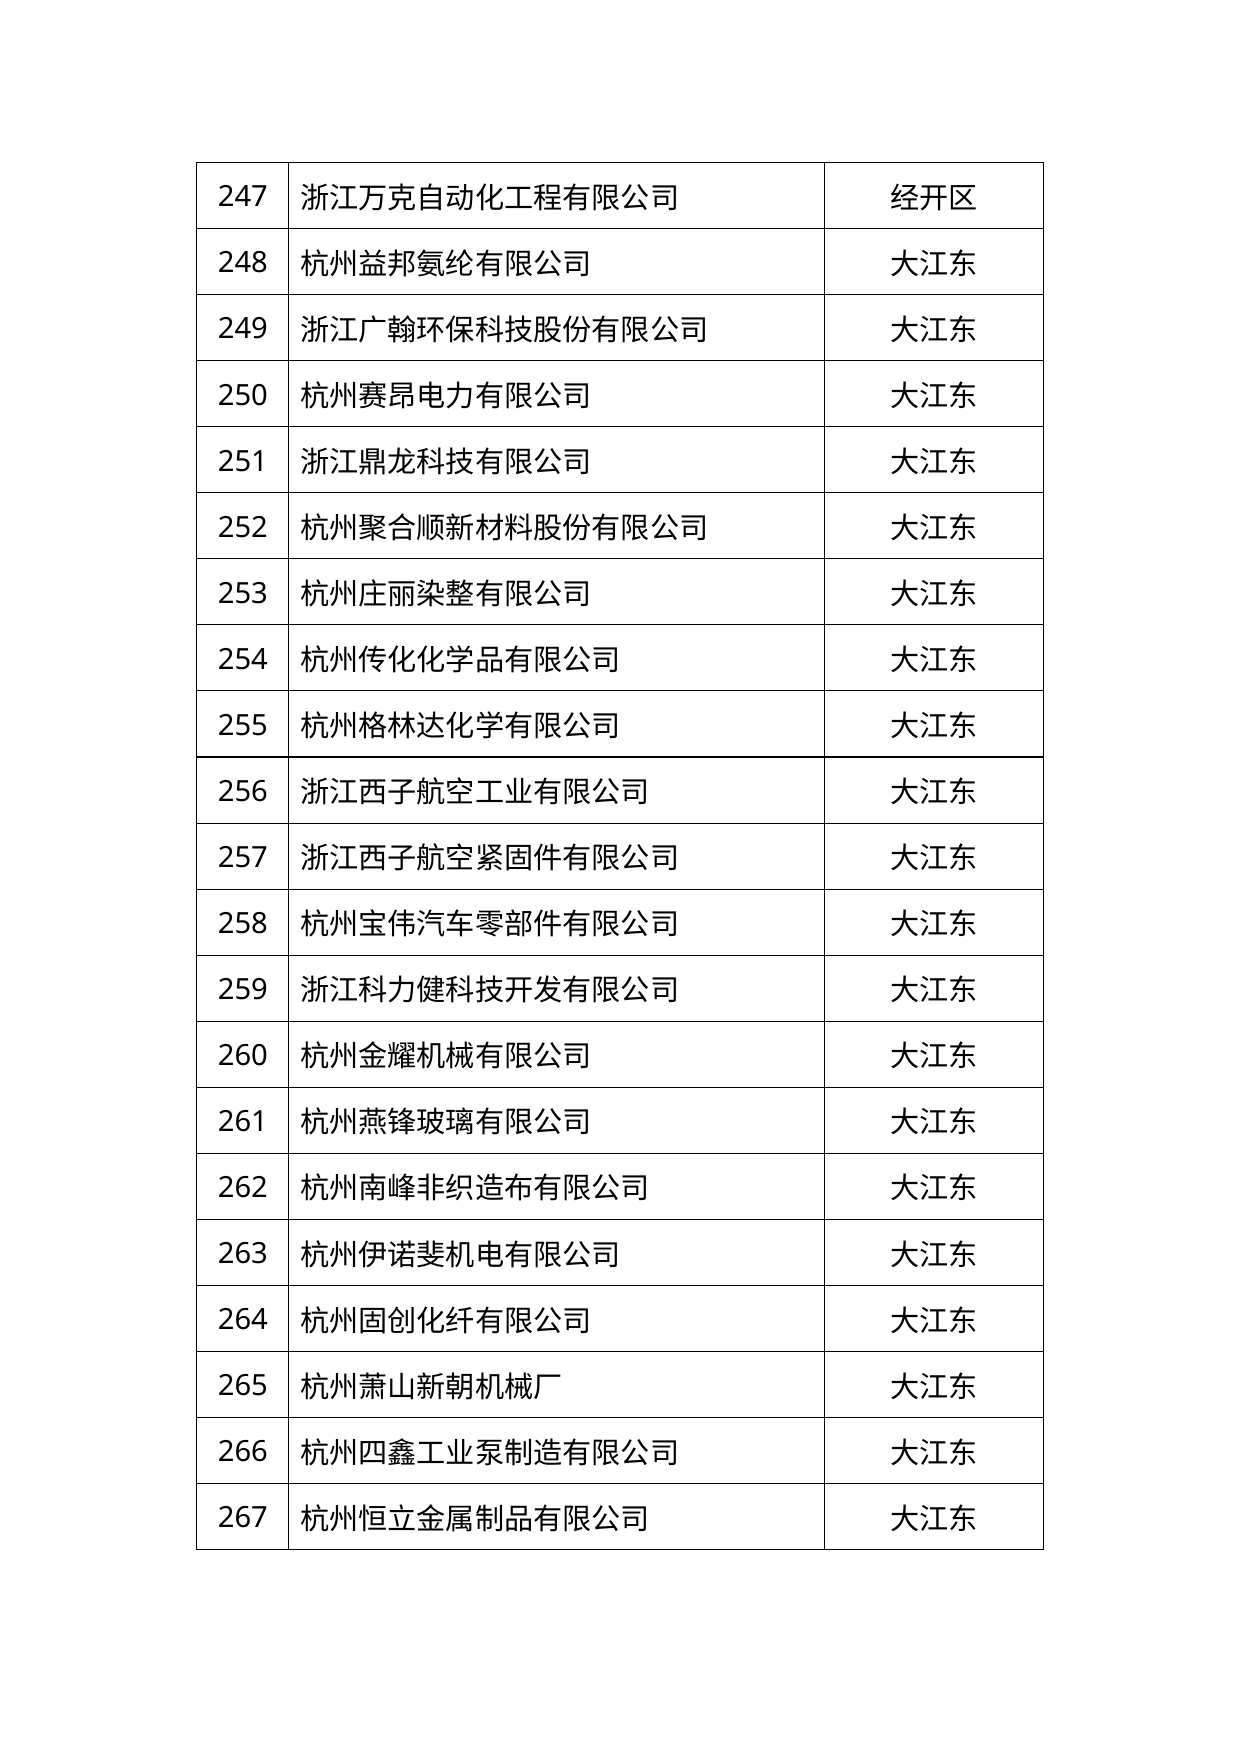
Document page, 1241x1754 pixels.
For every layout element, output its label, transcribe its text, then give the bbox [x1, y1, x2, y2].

table_cell 260 [197, 1022, 288, 1087]
table_cell 杭州聚合顺新材料股份有限公司 [289, 493, 824, 558]
table_cell 杭州固创化纤有限公司 [289, 1286, 824, 1351]
table_cell 261 [197, 1088, 288, 1153]
table_cell 浙江西子航空紧固件有限公司 [289, 824, 824, 888]
table_cell 大江东 [825, 1352, 1043, 1417]
table_cell 杭州燕锋玻璃有限公司 [289, 1088, 824, 1153]
table_cell 259 [197, 956, 288, 1021]
table_cell 大江东 [825, 758, 1043, 822]
table_cell 大江东 [825, 361, 1043, 426]
table_cell 256 [197, 758, 288, 822]
table_cell 大江东 [825, 1088, 1043, 1153]
table_cell 杭州益邦氨纶有限公司 [289, 229, 824, 294]
table_cell 杭州传化化学品有限公司 [289, 625, 824, 690]
table_cell 251 [197, 427, 288, 492]
table_cell 263 [197, 1220, 288, 1285]
table_cell 大江东 [825, 1022, 1043, 1087]
table_cell 257 [197, 824, 288, 888]
table_cell 经开区 [825, 163, 1043, 228]
table_cell 杭州南峰非织造布有限公司 [289, 1154, 824, 1219]
table_cell 杭州庄丽染整有限公司 [289, 559, 824, 624]
table_cell 267 [197, 1484, 288, 1549]
table_cell 杭州赛昂电力有限公司 [289, 361, 824, 426]
table_cell 杭州伊诺斐机电有限公司 [289, 1220, 824, 1285]
table_cell 浙江鼎龙科技有限公司 [289, 427, 824, 492]
table_cell 249 [197, 295, 288, 360]
table_cell 大江东 [825, 493, 1043, 558]
table_cell 杭州宝伟汽车零部件有限公司 [289, 890, 824, 954]
table_cell 252 [197, 493, 288, 558]
table_cell 大江东 [825, 427, 1043, 492]
table_cell 大江东 [825, 559, 1043, 624]
table_cell 浙江西子航空工业有限公司 [289, 758, 824, 822]
table_cell 大江东 [825, 691, 1043, 756]
table_cell 大江东 [825, 295, 1043, 360]
table_cell 大江东 [825, 1286, 1043, 1351]
table_cell 杭州恒立金属制品有限公司 [289, 1484, 824, 1549]
table_cell 大江东 [825, 229, 1043, 294]
table_cell 大江东 [825, 625, 1043, 690]
table_cell 248 [197, 229, 288, 294]
table_cell 250 [197, 361, 288, 426]
table_cell 258 [197, 890, 288, 954]
table_cell 大江东 [825, 890, 1043, 954]
table_cell 浙江科力健科技开发有限公司 [289, 956, 824, 1021]
table_cell 253 [197, 559, 288, 624]
table_cell 杭州格林达化学有限公司 [289, 691, 824, 756]
table_cell 262 [197, 1154, 288, 1219]
table_cell 266 [197, 1418, 288, 1483]
table_cell 254 [197, 625, 288, 690]
table_cell 大江东 [825, 1484, 1043, 1549]
table_cell 大江东 [825, 1418, 1043, 1483]
table_cell 浙江广翰环保科技股份有限公司 [289, 295, 824, 360]
table_cell 浙江万克自动化工程有限公司 [289, 163, 824, 228]
table_cell 247 [197, 163, 288, 228]
table_cell 255 [197, 691, 288, 756]
table_cell 杭州四鑫工业泵制造有限公司 [289, 1418, 824, 1483]
table_cell 杭州金耀机械有限公司 [289, 1022, 824, 1087]
table_cell 大江东 [825, 1154, 1043, 1219]
table_cell 大江东 [825, 1220, 1043, 1285]
table_cell 大江东 [825, 956, 1043, 1021]
table_cell 大江东 [825, 824, 1043, 888]
table_cell 264 [197, 1286, 288, 1351]
table_cell 265 [197, 1352, 288, 1417]
table_cell 杭州萧山新朝机械厂 [289, 1352, 824, 1417]
